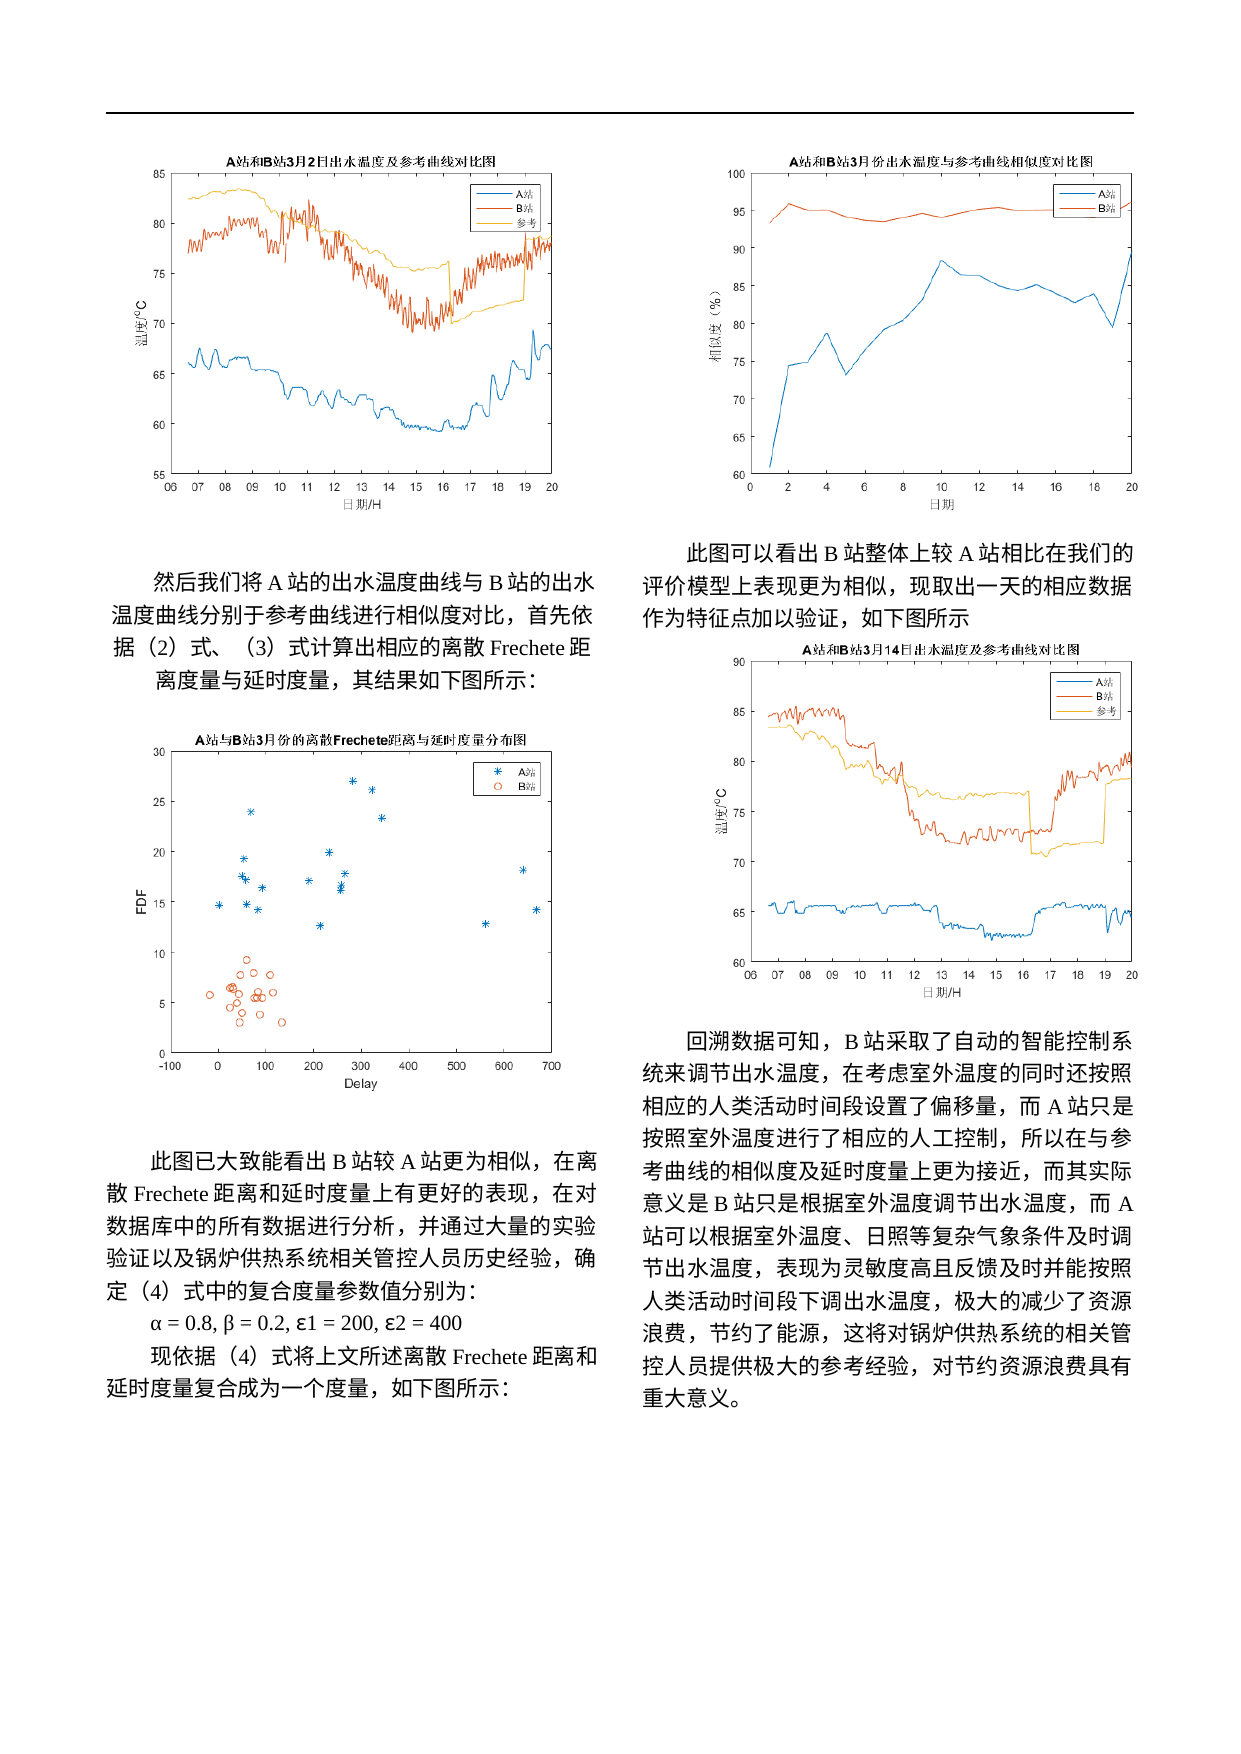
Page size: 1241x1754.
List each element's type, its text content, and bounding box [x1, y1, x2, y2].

text 此图可以看出B站整体上较A站相比在我们的评价模型上表现更为相似，现取出一天的相应数据作为特征点加以验证，如下图所示 [642, 536, 1134, 633]
text 回溯数据可知，B站采取了自动的智能控制系统来调节出水温度，在考虑室外温度的同时还按照相应的人类活动时间段设置了偏移量，而A站只是按照室外温度进行了相应的人工控制，所以在与参考曲线的相似度及延时度量上更为接近，而其实际意义是B站只是根据室外温度调节出水温度，而A站可以根据室外温度、日照等复杂气象条件及时调节出水温度，表现为灵敏度高且反馈及时并能按照人类活动时间段下调出水温度，极大的减少了资源浪费，节约了能源，这将对锅炉供热系统的相关管控人员提供极大的参考经验，对节约资源浪费具有重大意义。 [642, 1023, 1134, 1413]
picture [686, 633, 1178, 1002]
text 此图已大致能看出B站较A站更为相似，在离散Frechete距离和延时度量上有更好的表现，在对数据库中的所有数据进行分析，并通过大量的实验验证以及锅炉供热系统相关管控人员历史经验，确定（4）式中的复合度量参数值分别为： [106, 1143, 598, 1306]
picture [106, 724, 598, 1093]
picture [106, 145, 598, 514]
text 现依据（4）式将上文所述离散Frechete距离和延时度量复合成为一个度量，如下图所示： [106, 1338, 598, 1403]
text 然后我们将A站的出水温度曲线与B站的出水温度曲线分别于参考曲线进行相似度对比，首先依据（2）式、（3）式计算出相应的离散Frechete距离度量与延时度量，其结果如下图所示： [106, 565, 598, 695]
picture [686, 145, 1178, 514]
text α = 0.8, β = 0.2, ε1 = 200, ε2 = 400 [106, 1306, 598, 1338]
